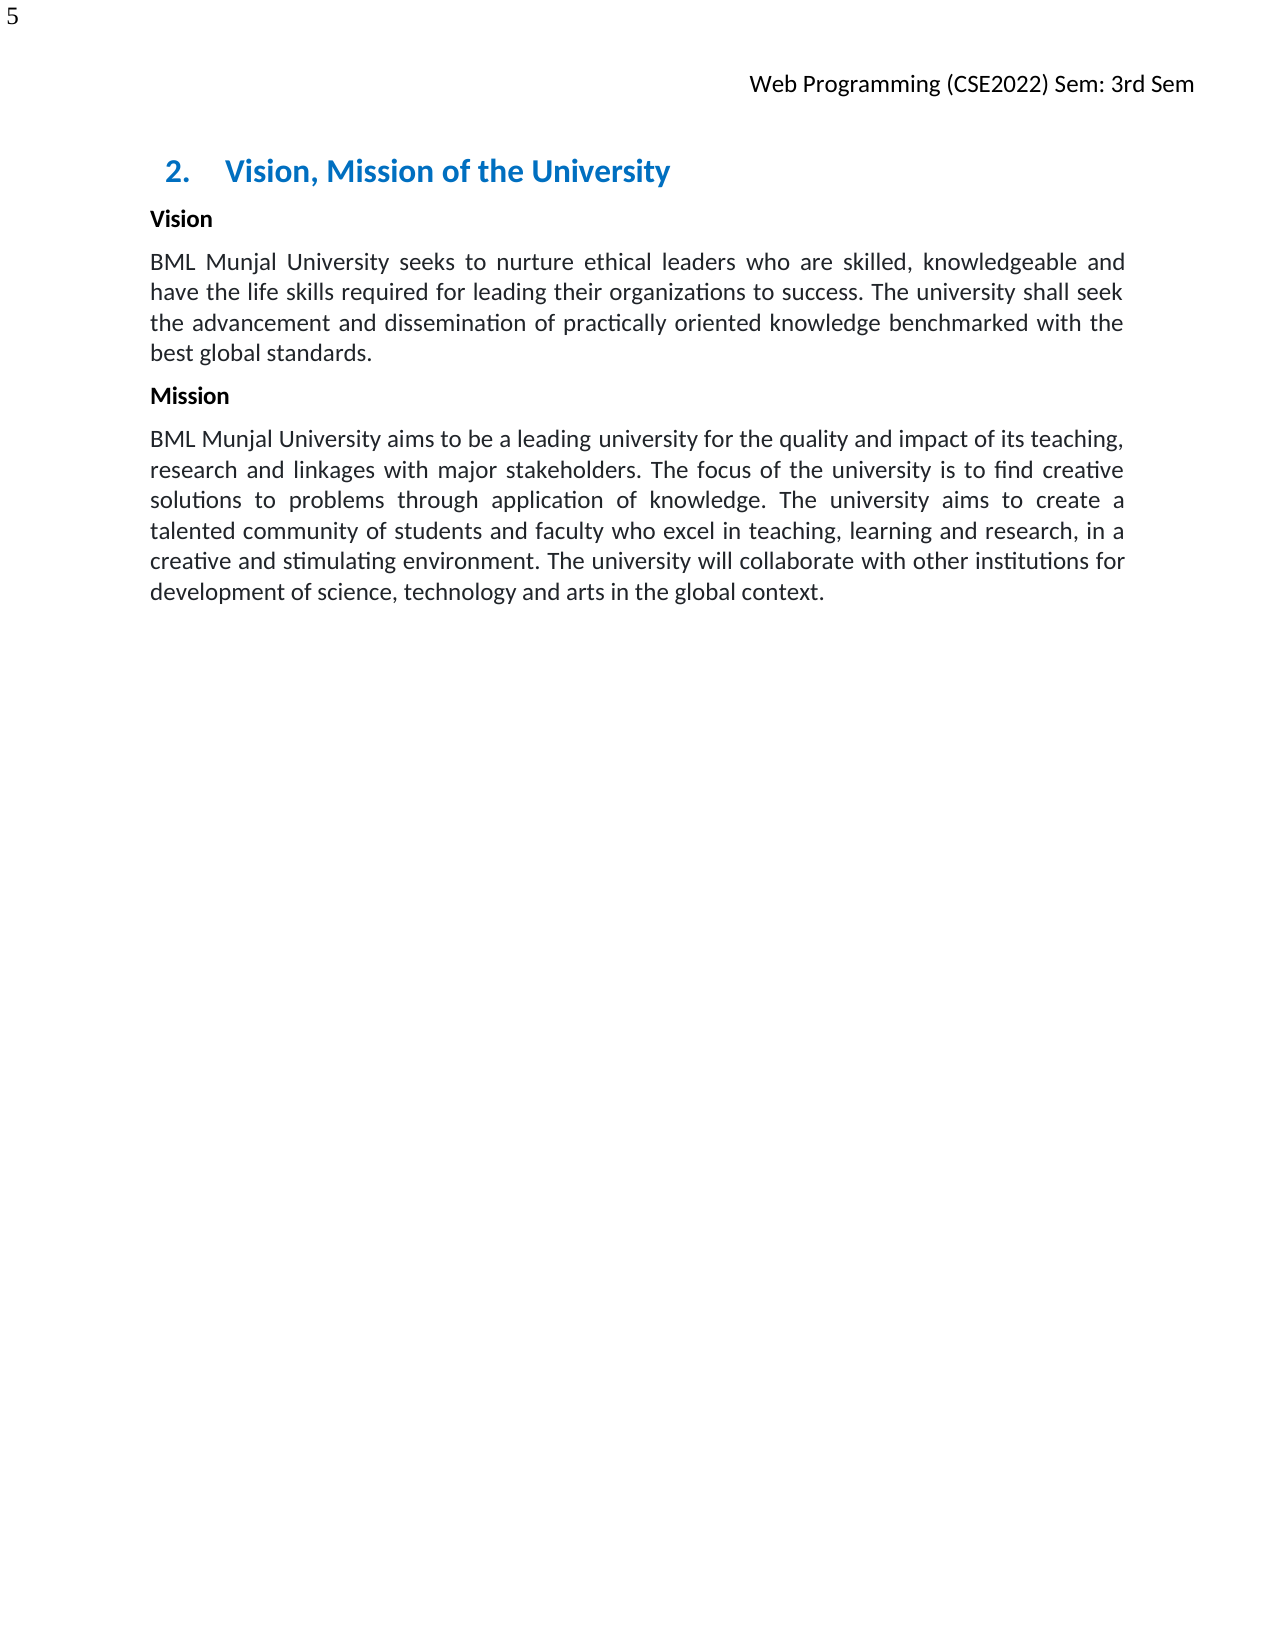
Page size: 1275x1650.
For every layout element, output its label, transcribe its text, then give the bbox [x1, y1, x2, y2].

subtitle Mission [150, 380, 1225, 411]
subtitle Vision [150, 203, 1225, 233]
text BML Munjal University aims to be a leading university for the quality and impact of its teaching, research and linkages with major stakeholders. The focus of the university is to find creative solutions to problems through application of knowledge. The university aims to create a talented community of students and faculty who excel in teaching, learning and research, in a creative and stimulating environment. The university will collaborate with other institutions for development of science, technology and arts in the global context. [150, 423, 1125, 607]
text BML Munjal University seeks to nurture ethical leaders who are skilled, knowledgeable and have the life skills required for leading their organizations to success. The university shall seek the advancement and dissemination of practically oriented knowledge benchmarked with the best global standards. [150, 246, 1125, 368]
subtitle Vision, Mission of the University [165, 150, 1225, 190]
